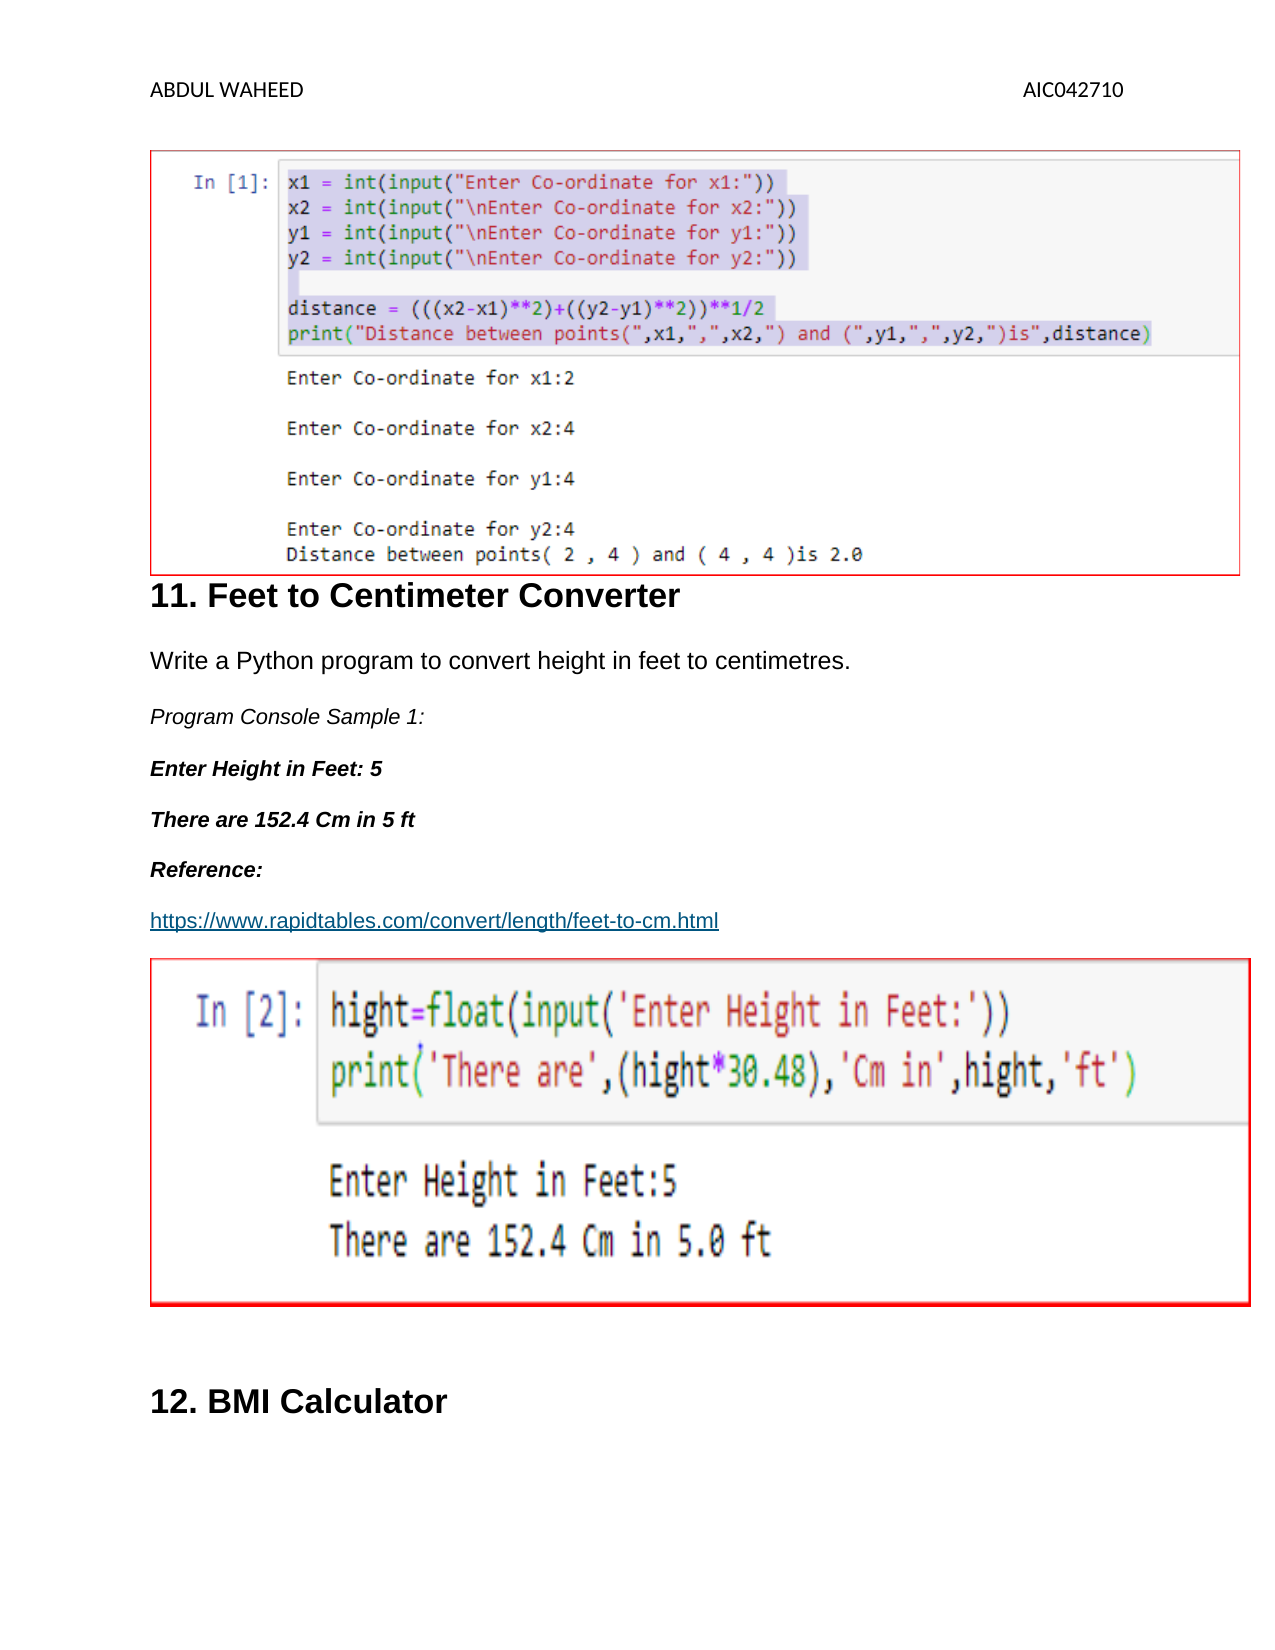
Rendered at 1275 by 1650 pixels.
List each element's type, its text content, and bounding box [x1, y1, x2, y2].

subtitle Reference: [150, 857, 1125, 882]
text https://www.rapidtables.com/convert/length/feet-to-cm.html [150, 908, 1125, 933]
subtitle Program Console Sample 1: [150, 704, 1125, 729]
picture [150, 150, 1241, 576]
subtitle Write a Python program to convert height in feet to centimetres. [150, 646, 1125, 674]
subtitle There are 152.4 Cm in 5 ft [150, 807, 1125, 832]
subtitle Enter Height in Feet: 5 [150, 756, 1125, 782]
subtitle 11. Feet to Centimeter Converter [150, 576, 1125, 615]
picture [150, 958, 1251, 1307]
subtitle 12. BMI Calculator [150, 1381, 1125, 1421]
